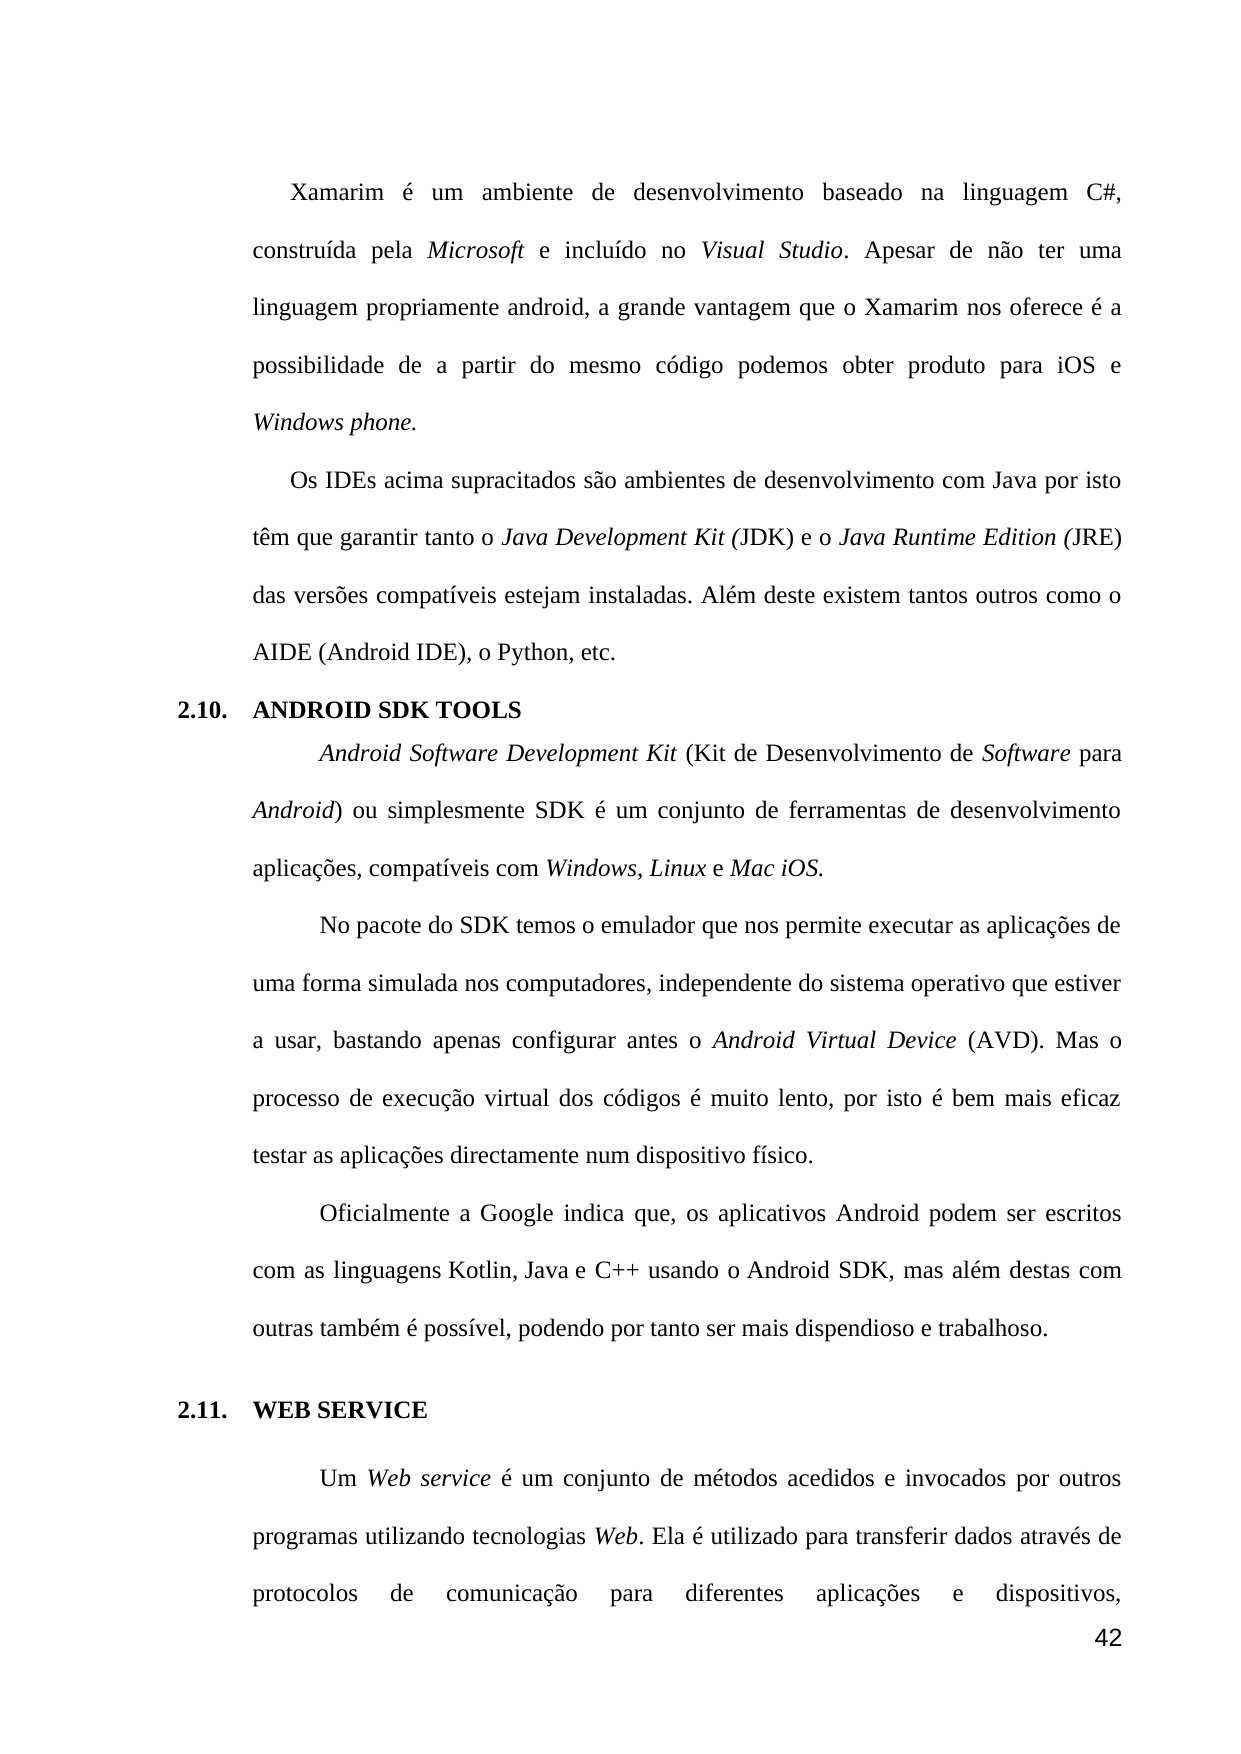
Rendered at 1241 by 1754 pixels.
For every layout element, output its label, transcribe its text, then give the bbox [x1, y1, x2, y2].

list WEB SERVICE [177, 1395, 1122, 1424]
text Android Software Development Kit (Kit de Desenvolvimento de Software para Android) ou simplesmente SDK é um conjunto de ferramentas de desenvolvimento aplicações, compatíveis com Windows, Linux e Mac iOS. [252, 738, 1122, 882]
text No pacote do SDK temos o emulador que nos permite executar as aplicações de uma forma simulada nos computadores, independente do sistema operativo que estiver a usar, bastando apenas configurar antes o Android Virtual Device (AVD). Mas o processo de execução virtual dos códigos é muito lento, por isto é bem mais eficaz testar as aplicações directamente num dispositivo físico. [252, 910, 1122, 1169]
list ANDROID SDK TOOLS [177, 695, 1122, 723]
text Xamarim é um ambiente de desenvolvimento baseado na linguagem C#, construída pela Microsoft e incluído no Visual Studio. Apesar de não ter uma linguagem propriamente android, a grande vantagem que o Xamarim nos oferece é a possibilidade de a partir do mesmo código podemos obter produto para iOS e Windows phone. [252, 177, 1122, 436]
text Oficialmente a Google indica que, os aplicativos Android podem ser escritos com as linguagens Kotlin, Java e C++ usando o Android SDK, mas além destas com outras também é possível, podendo por tanto ser mais dispendioso e trabalhoso. [252, 1198, 1122, 1342]
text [252, 1463, 1122, 1579]
text Os IDEs acima supracitados são ambientes de desenvolvimento com Java por isto têm que garantir tanto o Java Development Kit (JDK) e o Java Runtime Edition (JRE) das versões compatíveis estejam instaladas. Além deste existem tantos outros como o AIDE (Android IDE), o Python, etc. [252, 465, 1122, 666]
